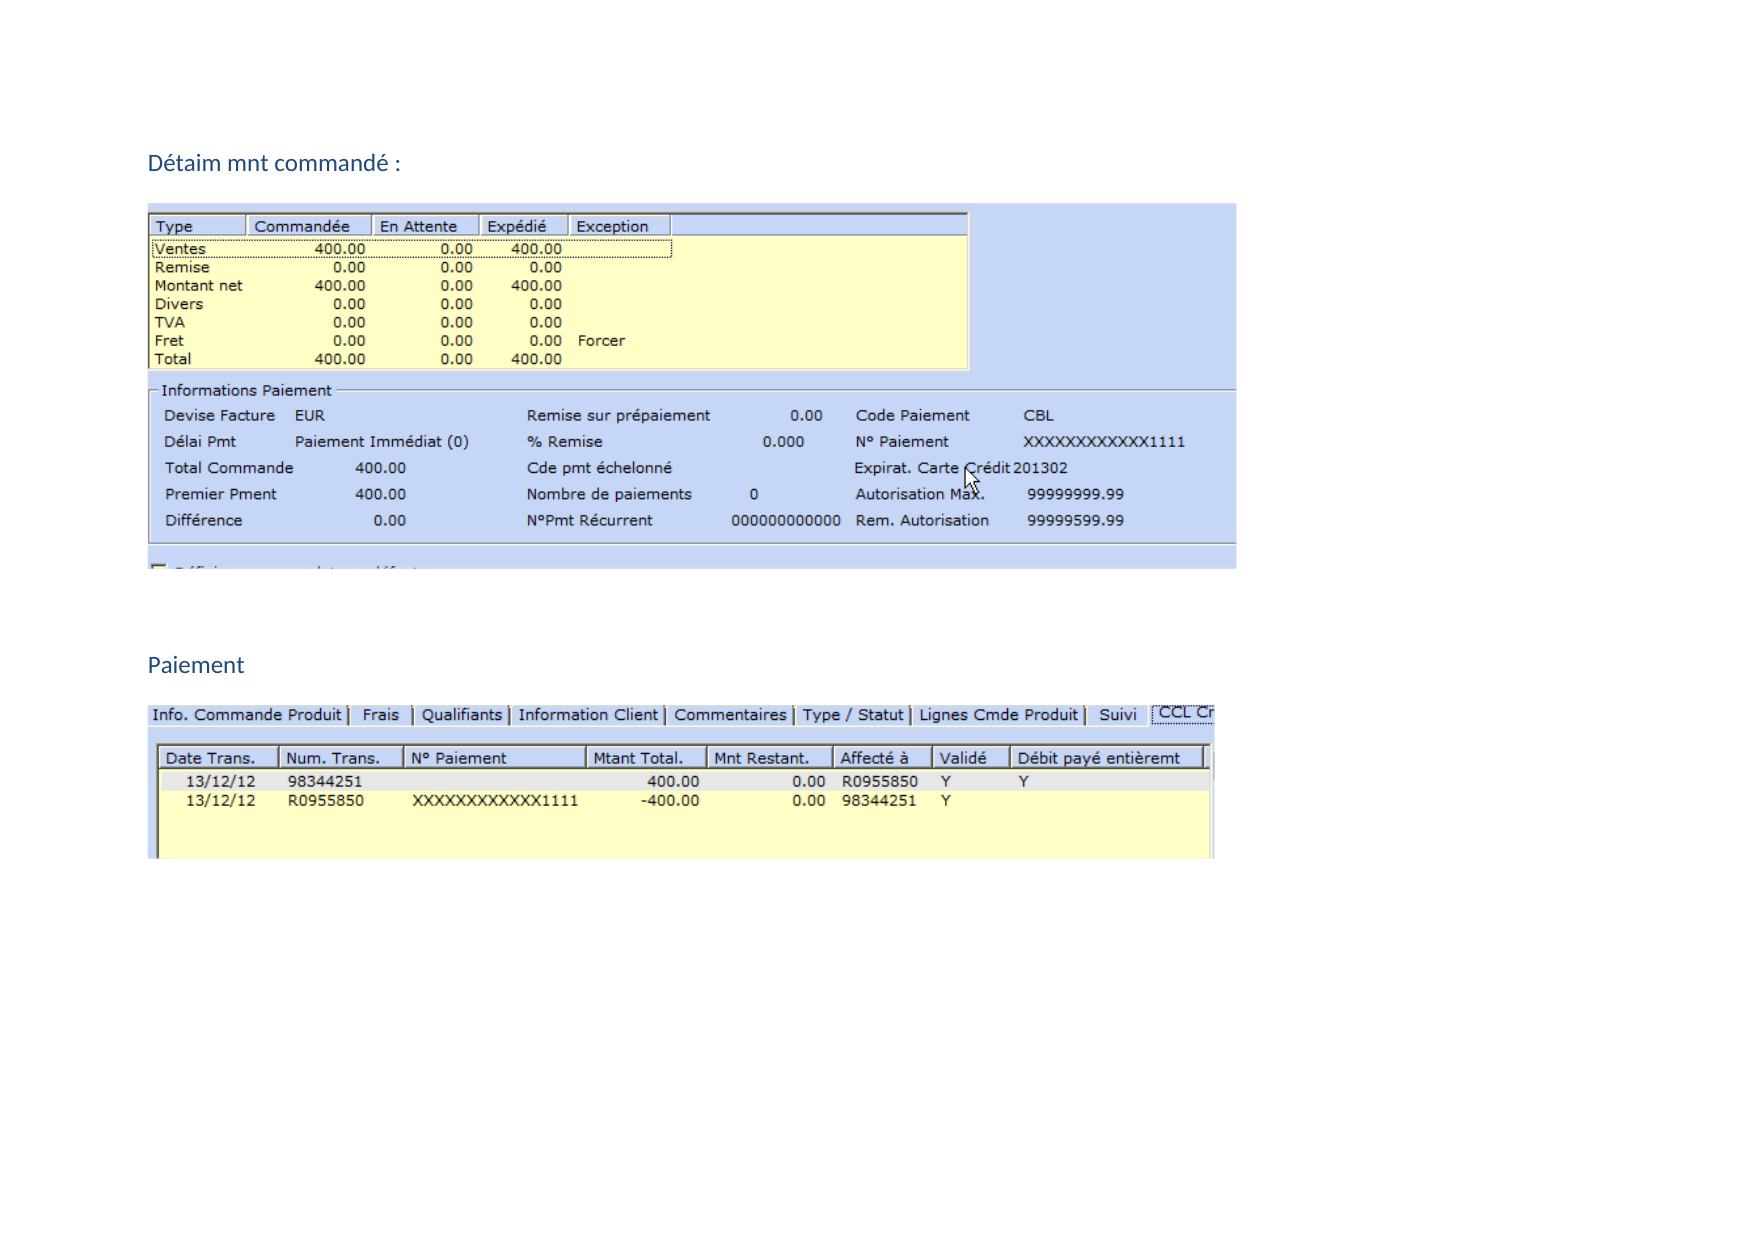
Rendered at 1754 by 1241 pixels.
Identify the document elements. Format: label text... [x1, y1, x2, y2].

picture [147, 203, 1237, 569]
text Détaim mnt commandé : [148, 148, 1606, 178]
picture [147, 705, 1215, 859]
text Paiement [148, 649, 1606, 679]
